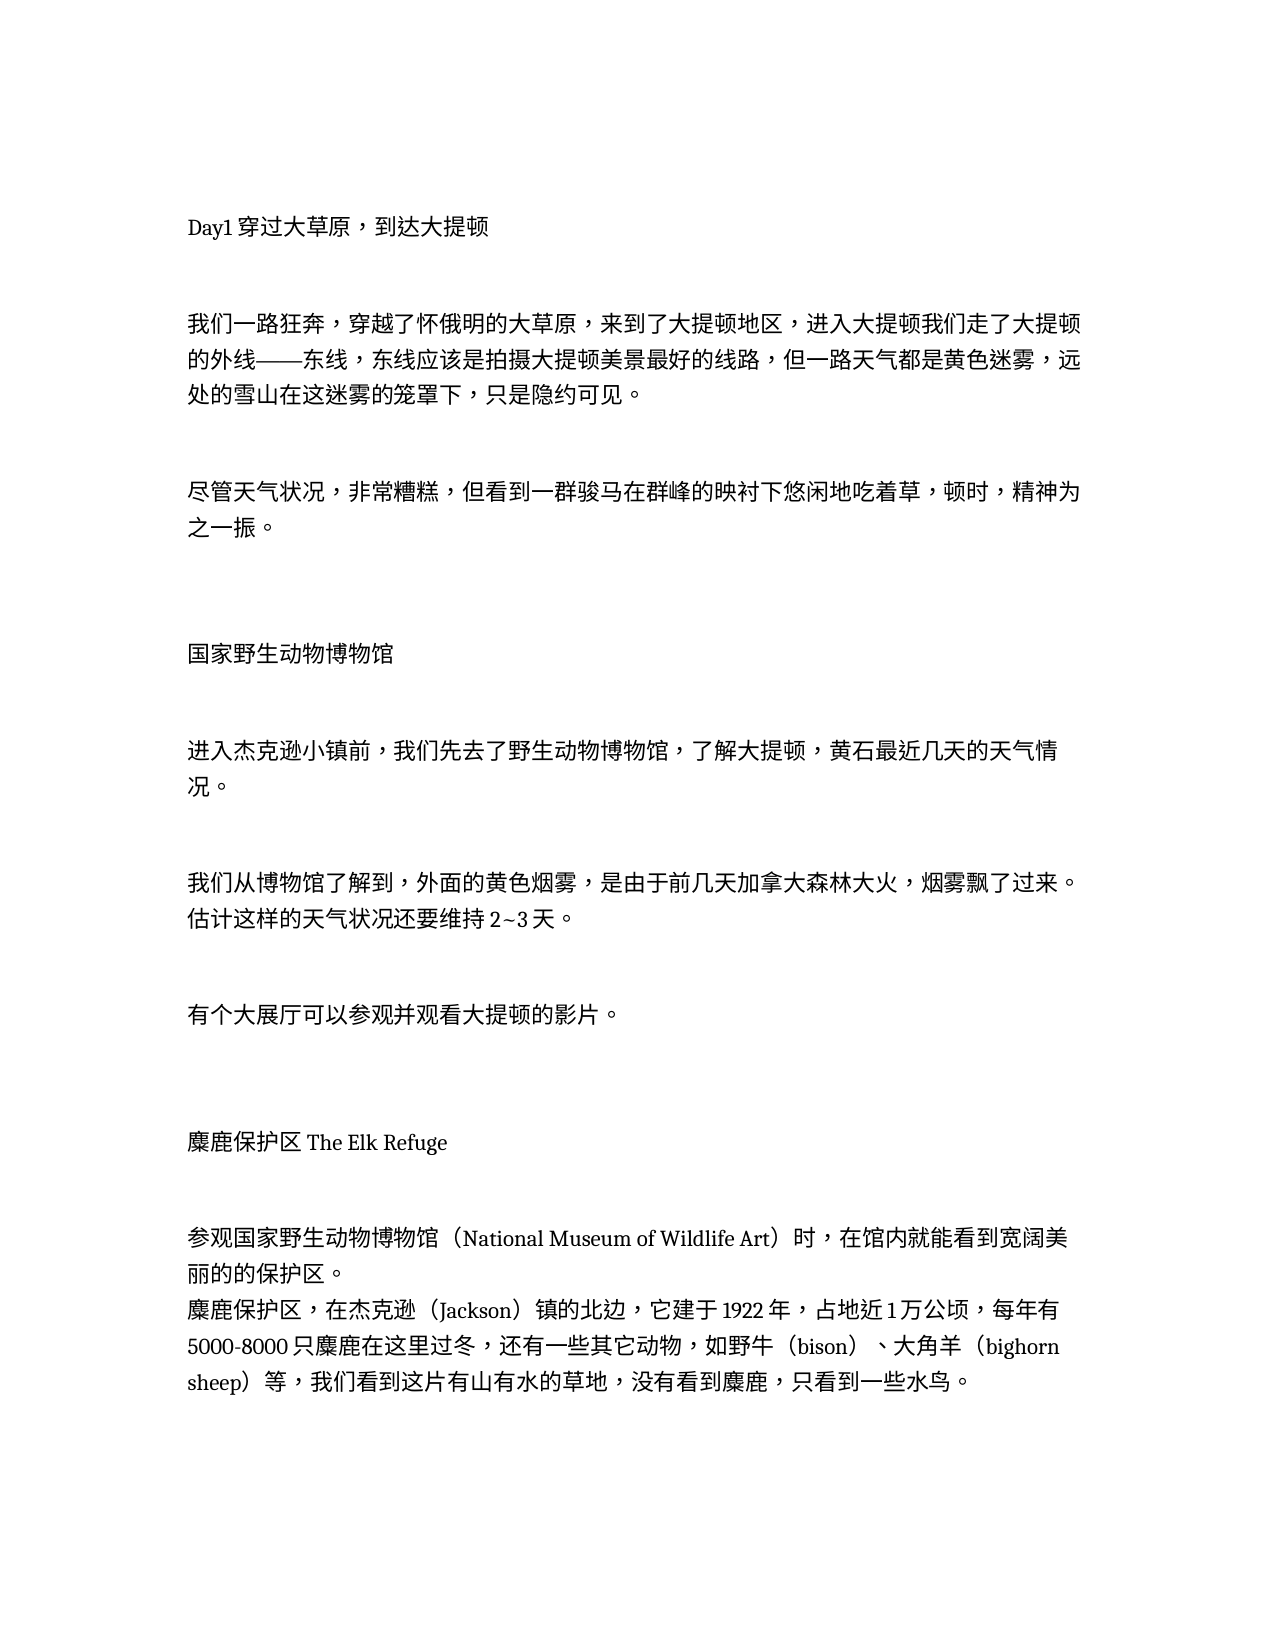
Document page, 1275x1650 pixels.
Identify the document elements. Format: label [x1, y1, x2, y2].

text [187, 150, 1087, 1488]
